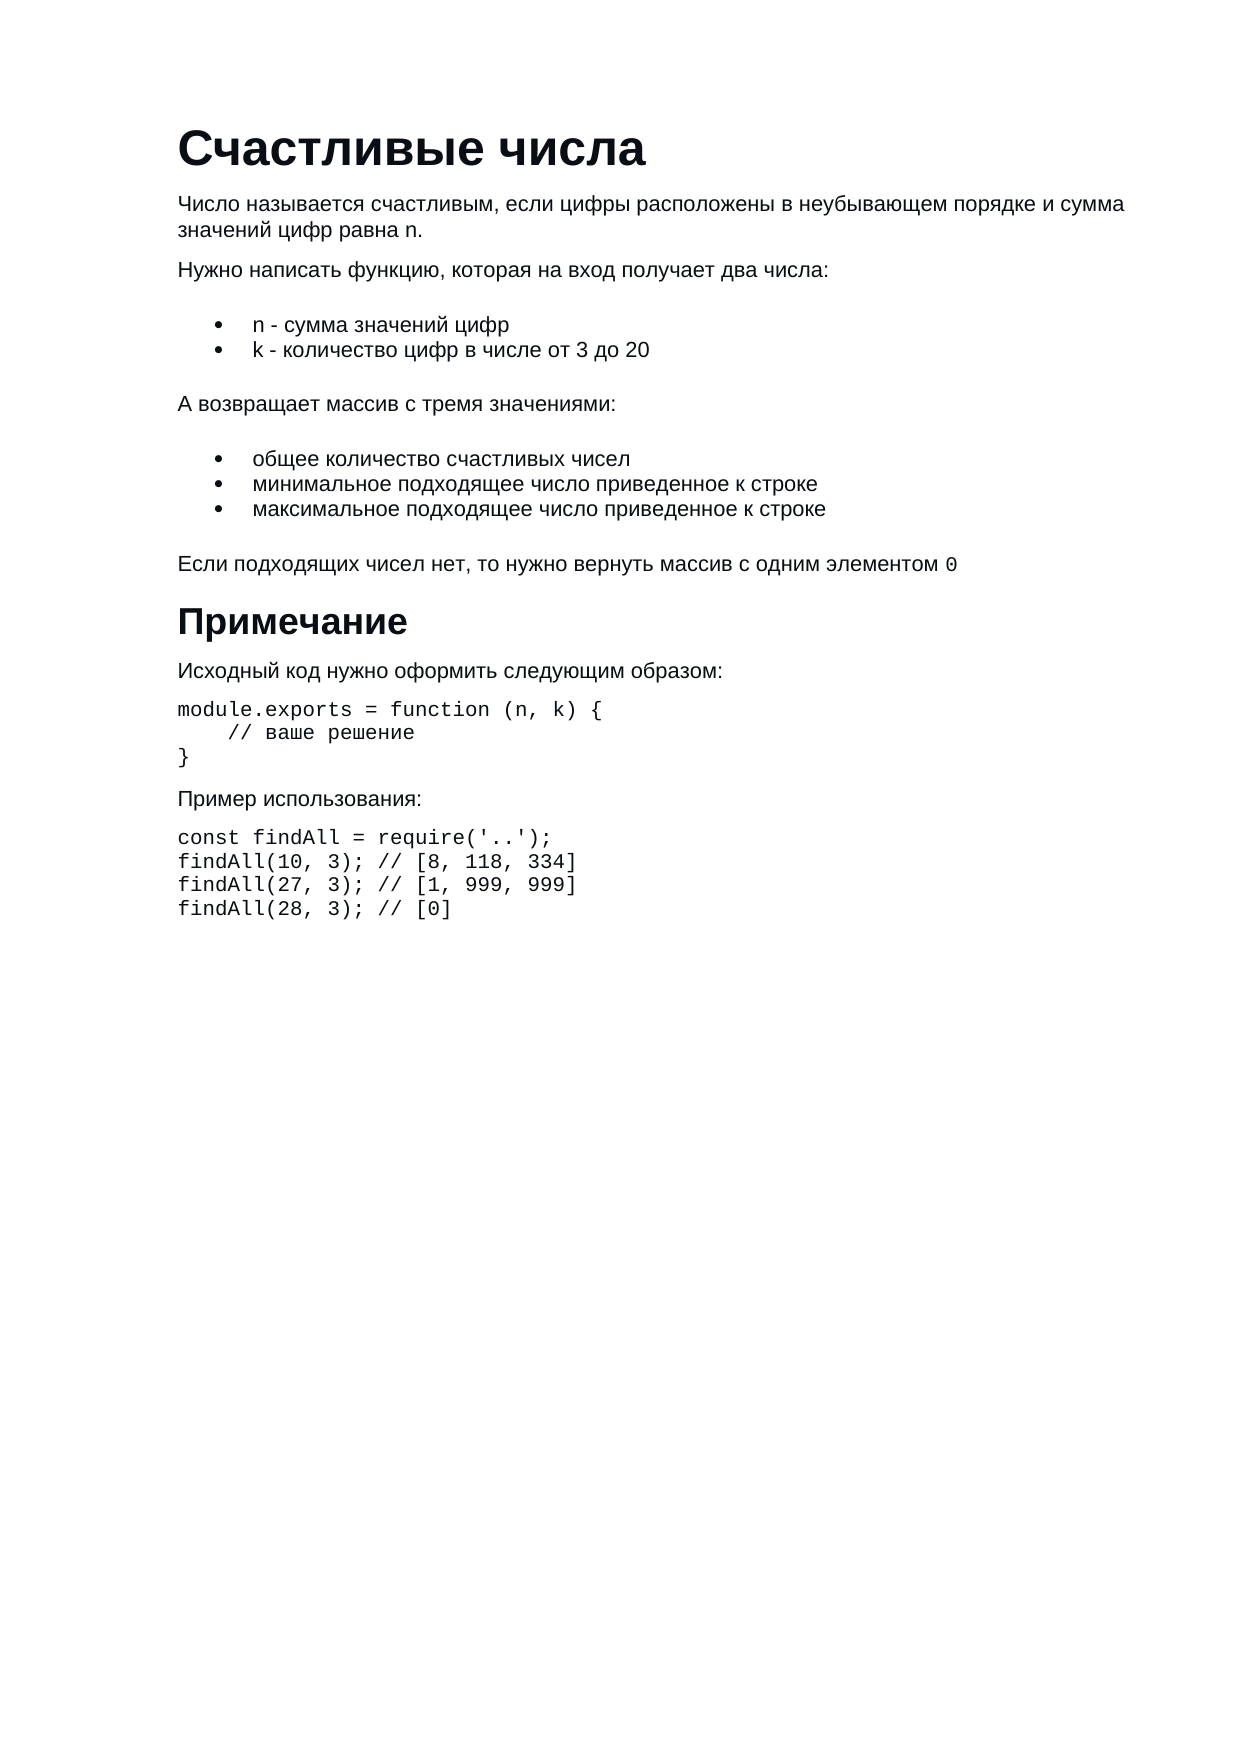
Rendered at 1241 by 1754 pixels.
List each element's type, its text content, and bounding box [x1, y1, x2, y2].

text Примечание [177, 599, 1152, 642]
text } [177, 746, 1152, 769]
list k - количество цифр в числе от 3 до 20 [215, 337, 1152, 362]
text Пример использования: [177, 786, 1152, 811]
text findAll(28, 3); // [0] [177, 898, 1152, 922]
text Счастливые числа [177, 118, 1152, 176]
text Число называется счастливым, если цифры расположены в неубывающем порядке и сумма значений цифр равна n. [177, 191, 1152, 242]
text Если подходящих чисел нет, то нужно вернуть массив c одним элементом 0 [177, 550, 1152, 577]
text const findAll = require('..'); [177, 827, 1152, 851]
list минимальное подходящее число приведенное к строке [215, 471, 1152, 496]
text А возвращает массив с тремя значениями: [177, 391, 1152, 416]
list n - сумма значений цифр [215, 312, 1152, 337]
text Исходный код нужно оформить следующим образом: [177, 658, 1152, 683]
text findAll(27, 3); // [1, 999, 999] [177, 874, 1152, 898]
text // ваше решение [177, 722, 1152, 746]
text findAll(10, 3); // [8, 118, 334] [177, 851, 1152, 874]
list общее количество счастливых чисел [215, 446, 1152, 471]
text Нужно написать функцию, которая на вход получает два числа: [177, 257, 1152, 282]
list максимальное подходящее число приведенное к строке [215, 496, 1152, 521]
text module.exports = function (n, k) { [177, 699, 1152, 722]
